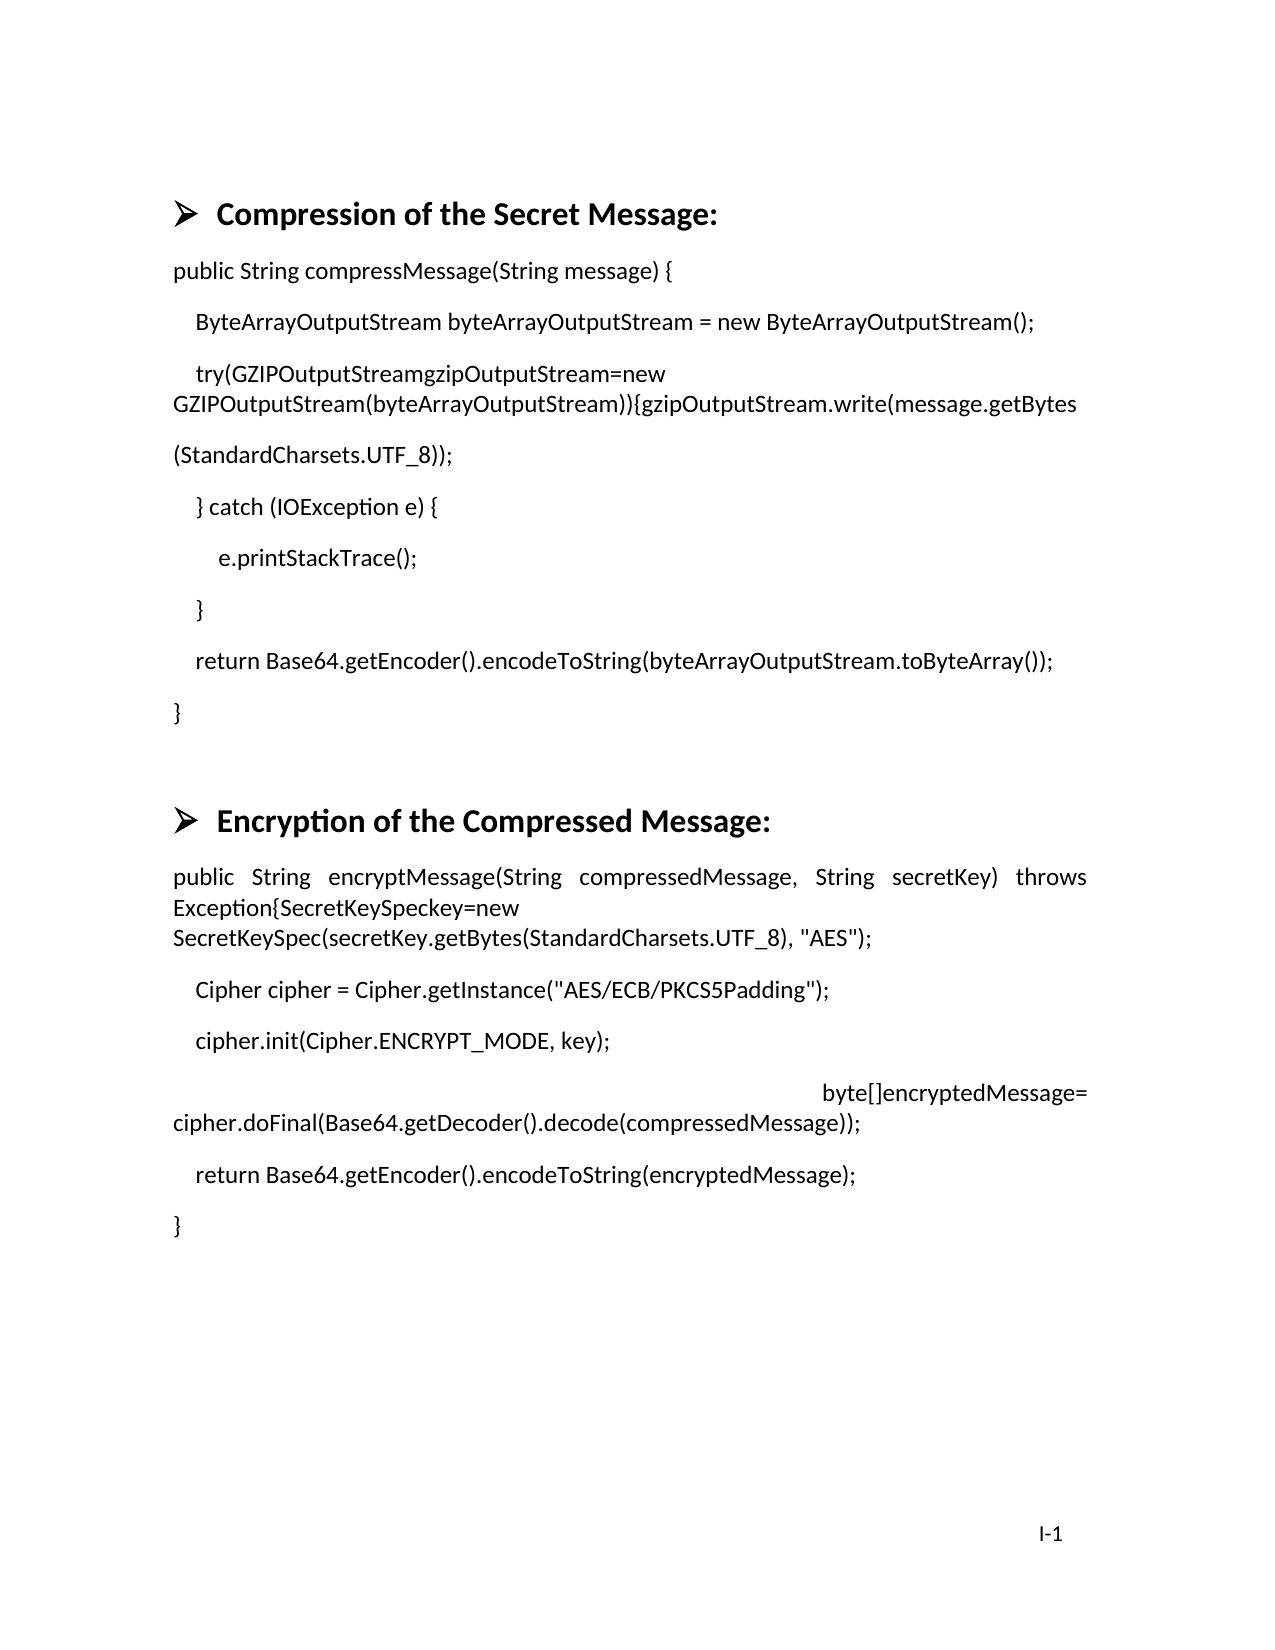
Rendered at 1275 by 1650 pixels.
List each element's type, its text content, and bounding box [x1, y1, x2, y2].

list e.printStackTrace(); [173, 543, 1088, 573]
list ByteArrayOutputStream byteArrayOutputStream = new ByteArrayOutputStream(); [173, 306, 1088, 337]
list public String compressMessage(String message) { [173, 255, 1088, 285]
list } [173, 697, 1088, 727]
list } catch (IOException e) { [173, 491, 1088, 522]
list Encryption of the Compressed Message: [173, 800, 1088, 841]
list } [173, 1210, 1088, 1241]
list (StandardCharsets.UTF_8)); [173, 440, 1088, 470]
list Cipher cipher = Cipher.getInstance("AES/ECB/PKCS5Padding"); [173, 974, 1088, 1004]
list cipher.init(Cipher.ENCRYPT_MODE, key); [173, 1026, 1088, 1056]
list byte[]encryptedMessage= cipher.doFinal(Base64.getDecoder().decode(compressedMessage)); [173, 1077, 1088, 1138]
list try(GZIPOutputStreamgzipOutputStream=new GZIPOutputStream(byteArrayOutputStream)){gzipOutputStream.write(message.getBytes [173, 358, 1088, 419]
list Compression of the Secret Message: [173, 193, 1088, 234]
list return Base64.getEncoder().encodeToString(byteArrayOutputStream.toByteArray()); [173, 646, 1088, 676]
list return Base64.getEncoder().encodeToString(encryptedMessage); [173, 1159, 1088, 1189]
list } [173, 594, 1088, 624]
list public String encryptMessage(String compressedMessage, String secretKey) throws Exception{SecretKeySpeckey=new SecretKeySpec(secretKey.getBytes(StandardCharsets.UTF_8), "AES"); [173, 862, 1088, 953]
